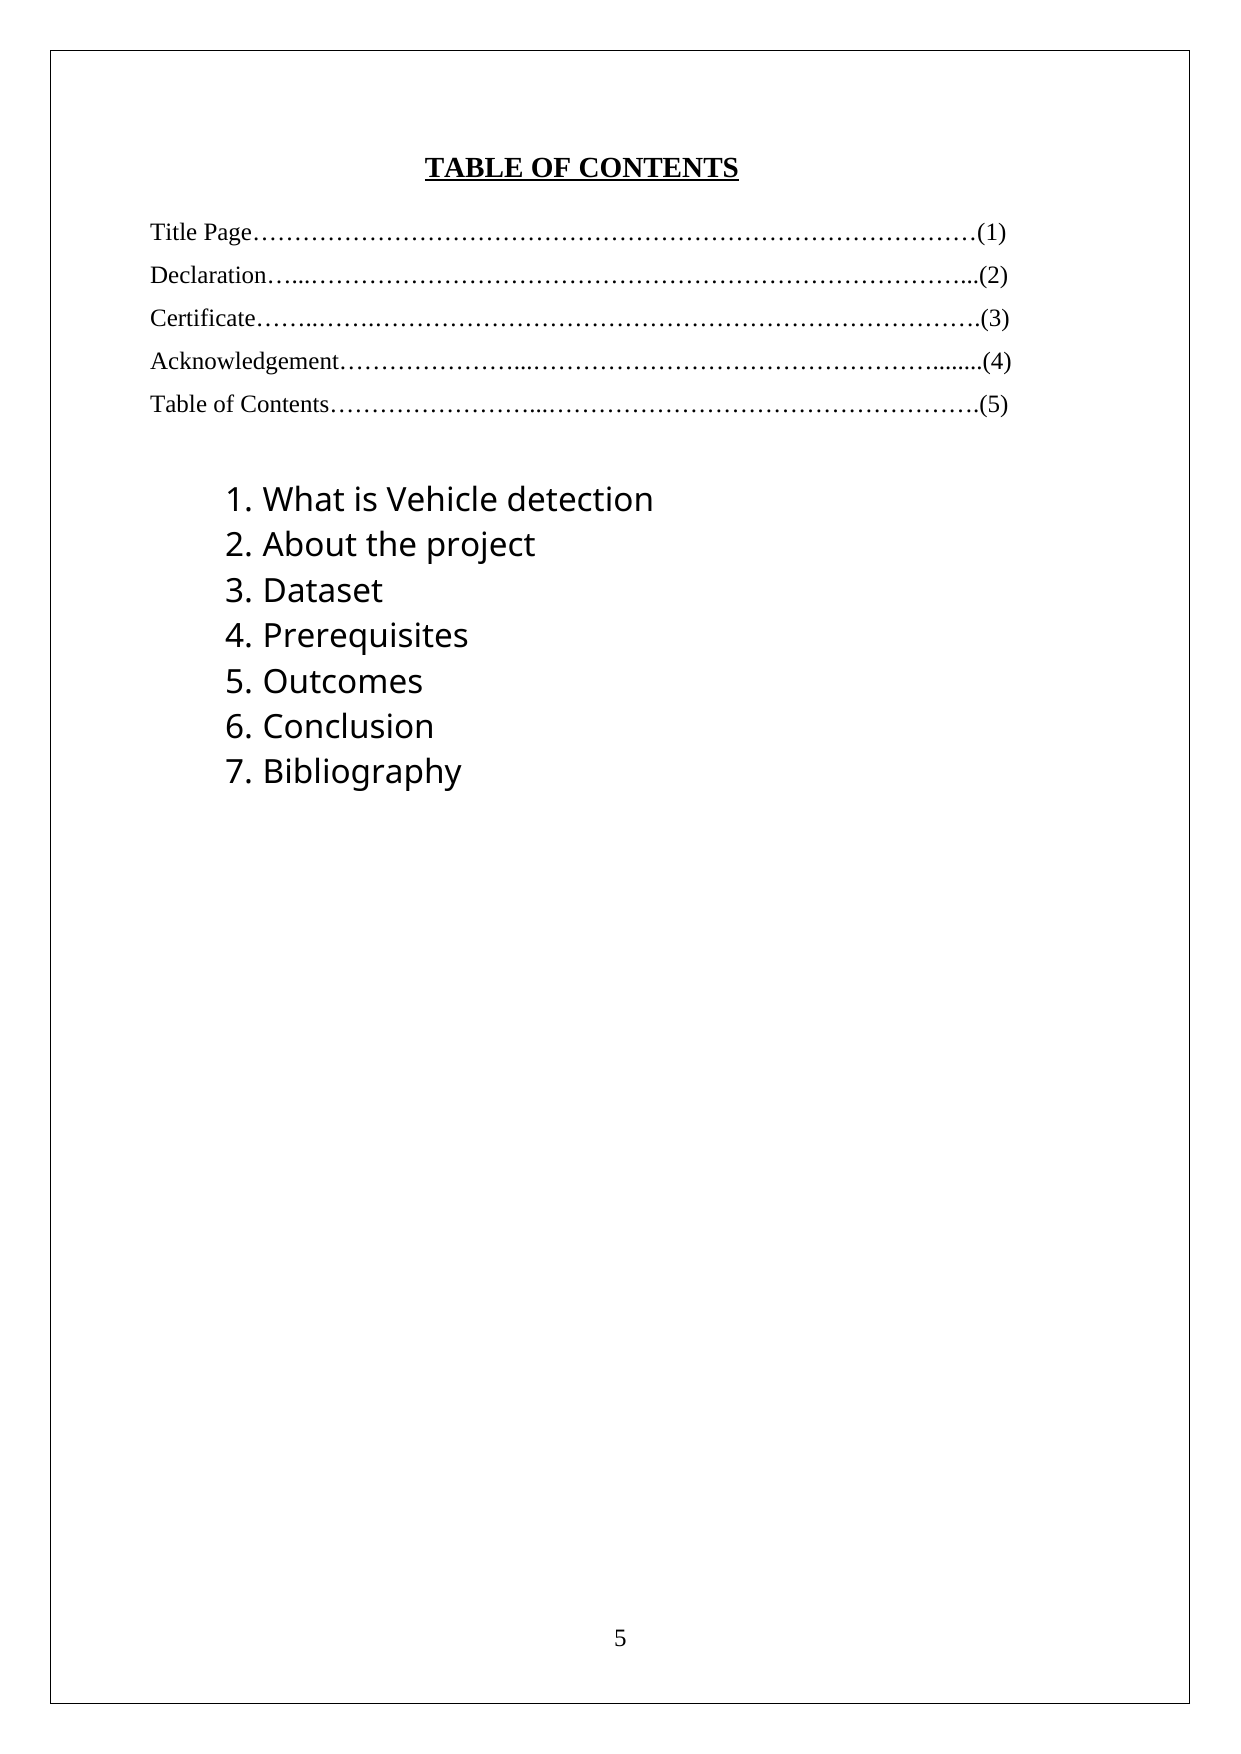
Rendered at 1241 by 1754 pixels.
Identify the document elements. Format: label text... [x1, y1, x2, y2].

list Dataset [225, 567, 1090, 612]
text Declaration…...……………………………………………………………………...(2) [150, 260, 1090, 289]
text Title Page……………………………………………………………………………(1) [150, 217, 1090, 246]
list Prerequisites [225, 612, 1090, 657]
list Conclusion [225, 703, 1090, 748]
list What is Vehicle detection [225, 476, 1090, 521]
list About the project [225, 521, 1090, 567]
list Outcomes [225, 657, 1090, 703]
text TABLE OF CONTENTS [150, 150, 1013, 183]
text Table of Contents……………………...…………………………………………….(5) [150, 389, 1090, 418]
list Bibliography [225, 748, 1090, 794]
text Certificate……..…….……………………………………………………………….(3) [150, 303, 1090, 332]
text Acknowledgement…………………...…………………………………………........(4) [150, 346, 1090, 375]
